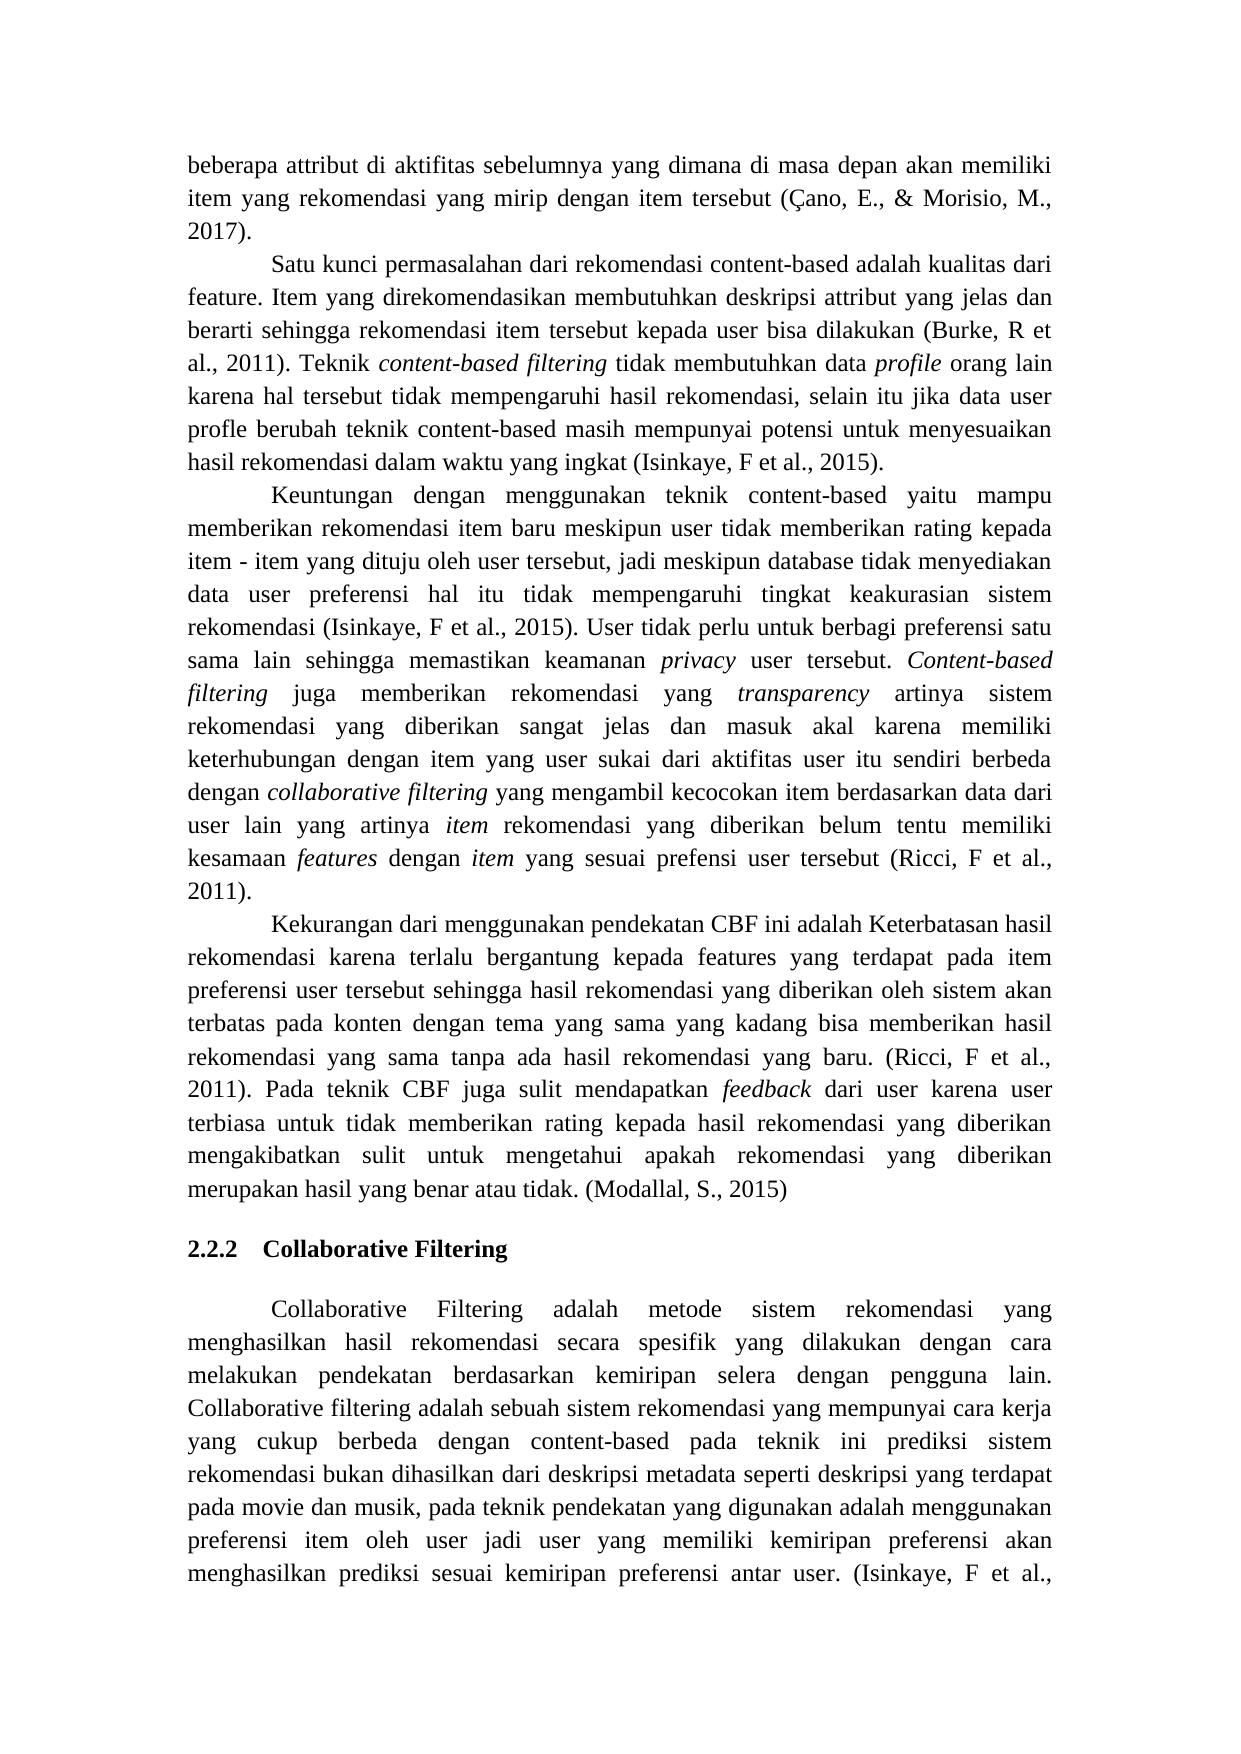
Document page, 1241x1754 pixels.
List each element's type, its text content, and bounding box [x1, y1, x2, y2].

subtitle Collaborative Filtering [187, 1234, 1053, 1262]
text Satu kunci permasalahan dari rekomendasi content-based adalah kualitas dari feature. Item yang direkomendasikan membutuhkan deskripsi attribut yang jelas dan berarti sehingga rekomendasi item tersebut kepada user bisa dilakukan (Burke, R et al., 2011). Teknik content-based filtering tidak membutuhkan data profile orang lain karena hal tersebut tidak mempengaruhi hasil rekomendasi, selain itu jika data user profle berubah teknik content-based masih mempunyai potensi untuk menyesuaikan hasil rekomendasi dalam waktu yang ingkat (Isinkaye, F et al., 2015). [187, 249, 1053, 476]
text Keuntungan dengan menggunakan teknik content-based yaitu mampu memberikan rekomendasi item baru meskipun user tidak memberikan rating kepada item - item yang dituju oleh user tersebut, jadi meskipun database tidak menyediakan data user preferensi hal itu tidak mempengaruhi tingkat keakurasian sistem rekomendasi (Isinkaye, F et al., 2015). User tidak perlu untuk berbagi preferensi satu sama lain sehingga memastikan keamanan privacy user tersebut. Content-based filtering juga memberikan rekomendasi yang transparency artinya sistem rekomendasi yang diberikan sangat jelas dan masuk akal karena memiliki keterhubungan dengan item yang user sukai dari aktifitas user itu sendiri berbeda dengan collaborative filtering yang mengambil kecocokan item berdasarkan data dari user lain yang artinya item rekomendasi yang diberikan belum tentu memiliki kesamaan features dengan item yang sesuai prefensi user tersebut (Ricci, F et al., 2011). [187, 480, 1053, 905]
text Kekurangan dari menggunakan pendekatan CBF ini adalah Keterbatasan hasil rekomendasi karena terlalu bergantung kepada features yang terdapat pada item preferensi user tersebut sehingga hasil rekomendasi yang diberikan oleh sistem akan terbatas pada konten dengan tema yang sama yang kadang bisa memberikan hasil rekomendasi yang sama tanpa ada hasil rekomendasi yang baru. (Ricci, F et al., 2011). Pada teknik CBF juga sulit mendapatkan feedback dari user karena user terbiasa untuk tidak memberikan rating kepada hasil rekomendasi yang diberikan mengakibatkan sulit untuk mengetahui apakah rekomendasi yang diberikan merupakan hasil yang benar atau tidak. (Modallal, S., 2015) [187, 909, 1053, 1202]
